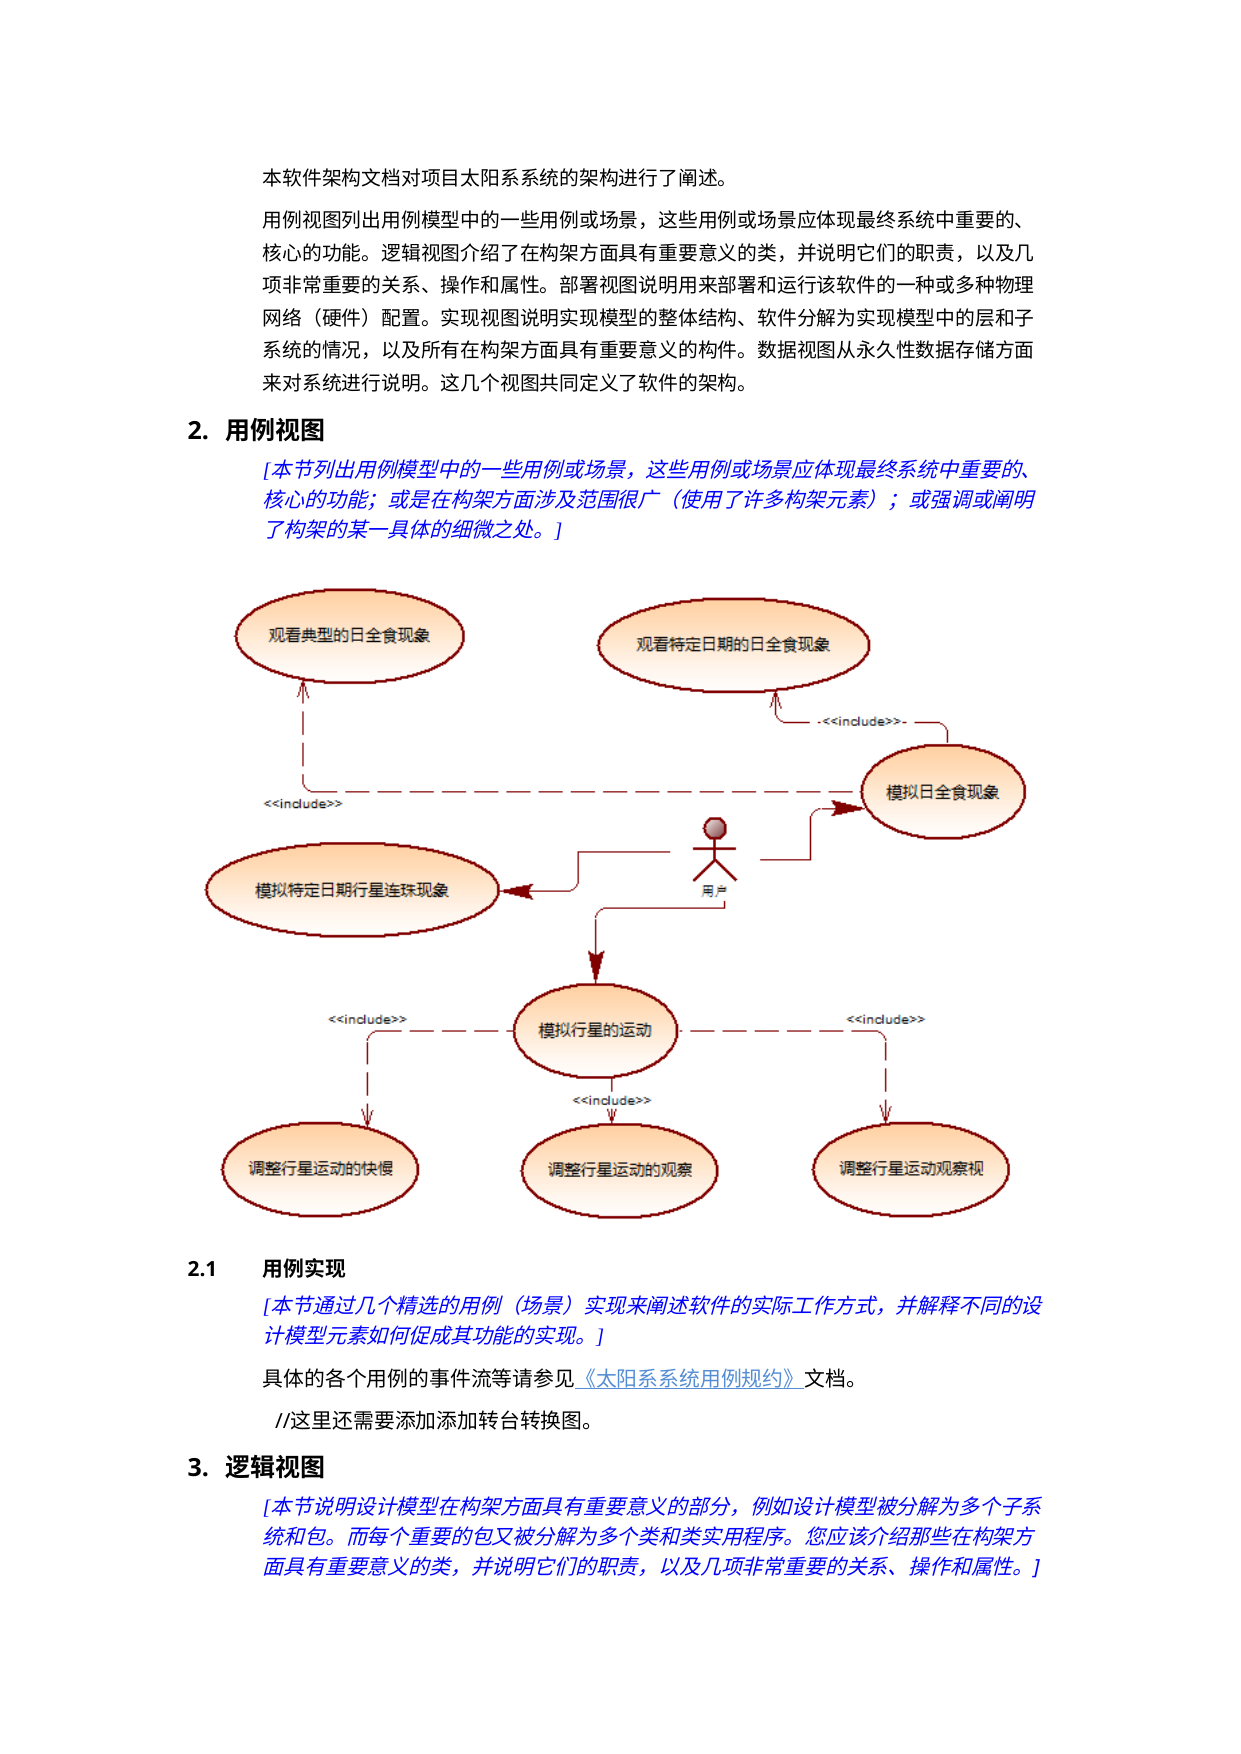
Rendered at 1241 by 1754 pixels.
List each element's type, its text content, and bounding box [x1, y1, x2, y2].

text [本节列出用例模型中的一些用例或场景，这些用例或场景应体现最终系统中重要的、核心的功能；或是在构架方面涉及范围很广（使用了许多构架元素）；或强调或阐明了构架的某一具体的细微之处。] [262, 453, 1053, 544]
subtitle 用例视图 [187, 411, 1053, 447]
subtitle 用例实现 [187, 1253, 1053, 1283]
text 用例视图列出用例模型中的一些用例或场景，这些用例或场景应体现最终系统中重要的、核心的功能。逻辑视图介绍了在构架方面具有重要意义的类，并说明它们的职责，以及几项非常重要的关系、操作和属性。部署视图说明用来部署和运行该软件的一种或多种物理网络（硬件）配置。实现视图说明实现模型的整体结构、软件分解为实现模型中的层和子系统的情况，以及所有在构架方面具有重要意义的构件。数据视图从永久性数据存储方面来对系统进行说明。这几个视图共同定义了软件的架构。 [262, 203, 1053, 398]
subtitle 逻辑视图 [187, 1448, 1053, 1484]
picture [187, 556, 1053, 1241]
text [本节说明设计模型在构架方面具有重要意义的部分，例如设计模型被分解为多个子系统和包。而每个重要的包又被分解为多个类和类实用程序。您应该介绍那些在构架方面具有重要意义的类，并说明它们的职责，以及几项非常重要的关系、操作和属性。] [262, 1490, 1053, 1581]
text [本节通过几个精选的用例（场景）实现来阐述软件的实际工作方式，并解释不同的设计模型元素如何促成其功能的实现。] [262, 1289, 1053, 1349]
text 本软件架构文档对项目太阳系系统的架构进行了阐述。 [219, 162, 1053, 191]
text //这里还需要添加添加转台转换图。 [187, 1405, 1053, 1435]
text 具体的各个用例的事件流等请参见《太阳系系统用例规约》文档。 [219, 1362, 1053, 1392]
